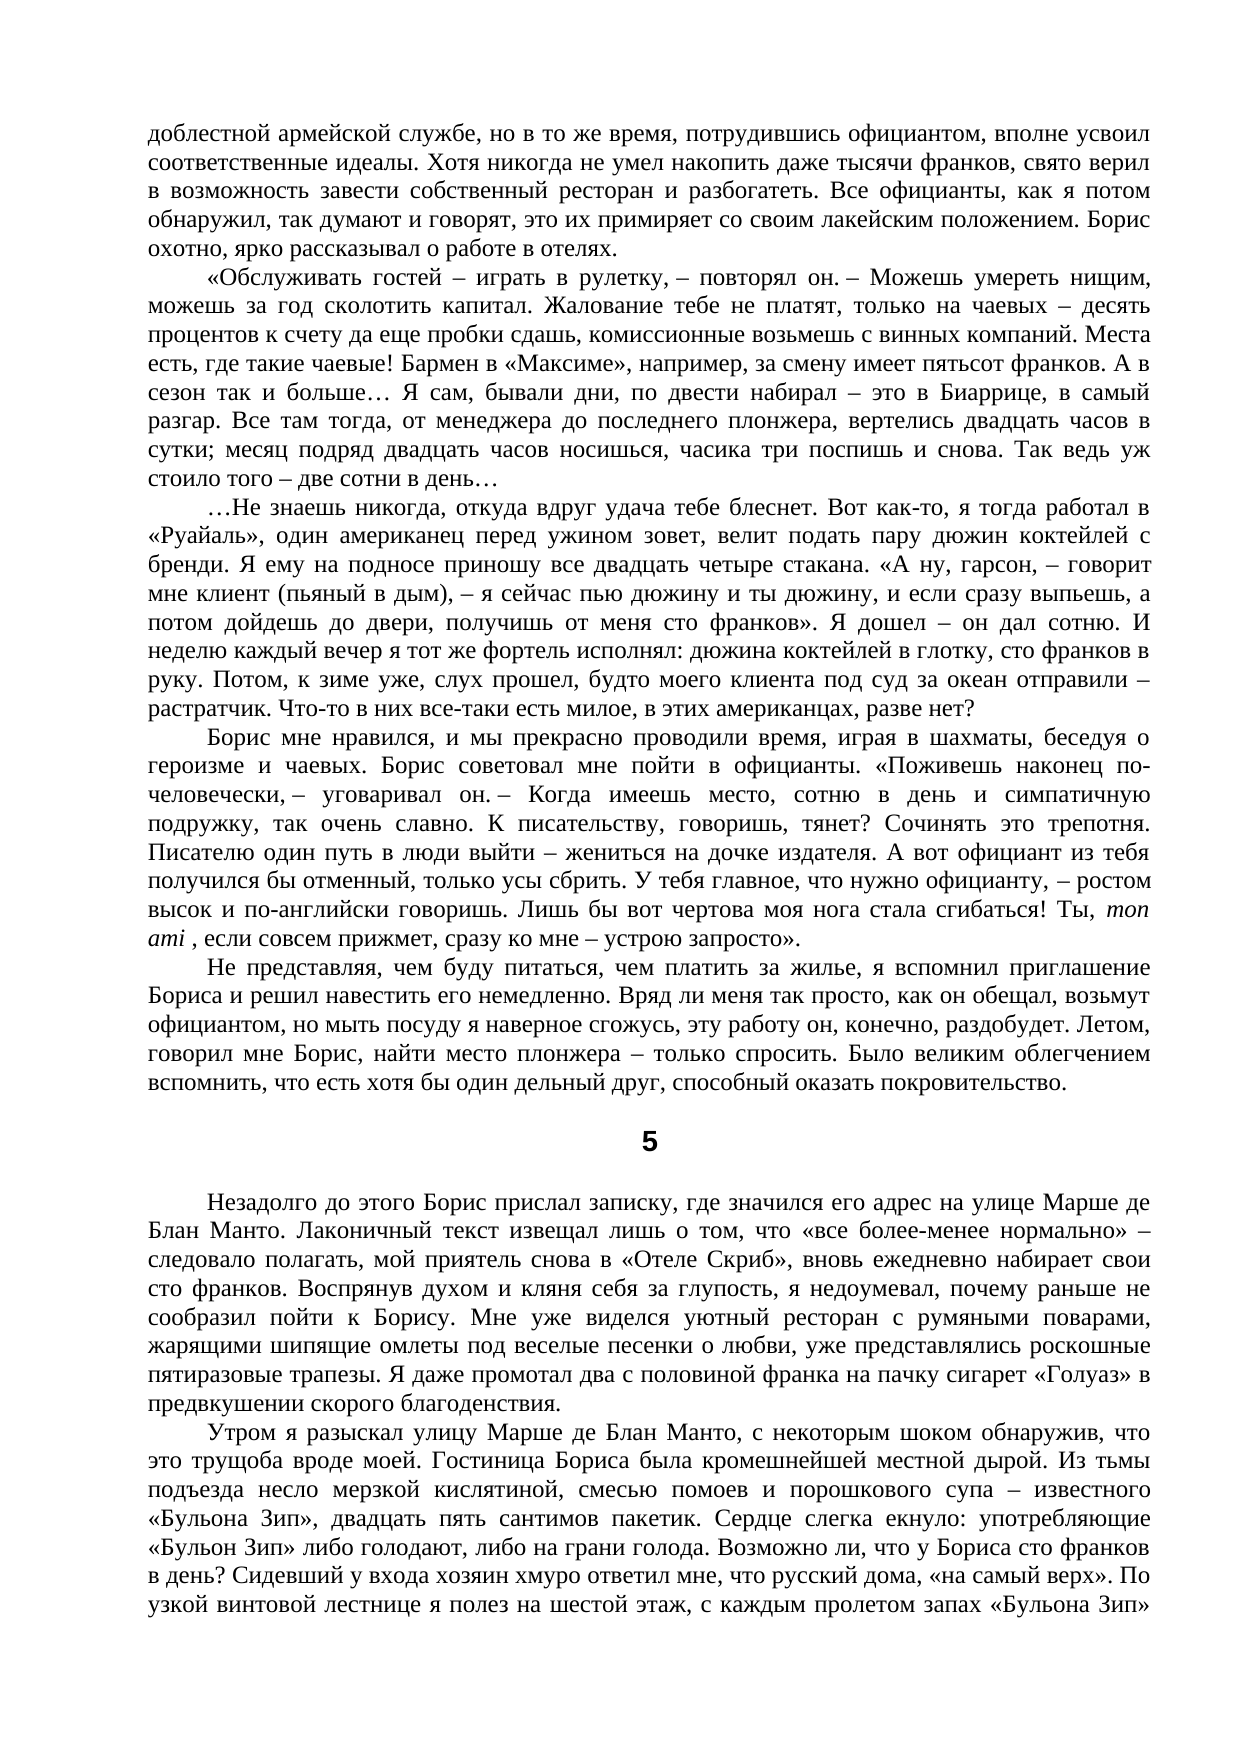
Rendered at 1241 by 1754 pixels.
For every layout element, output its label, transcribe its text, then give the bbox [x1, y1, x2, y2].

text Борис мне нравился, и мы прекрасно проводили время, играя в шахматы, беседуя о героизме и чаевых. Борис советовал мне пойти в официанты. «Поживешь наконец по-человечески, – уговаривал он. – Когда имеешь место, сотню в день и симпатичную подружку, так очень славно. К писательству, говоришь, тянет? Сочинять это трепотня. Писателю один путь в люди выйти – жениться на дочке издателя. А вот официант из тебя получился бы отменный, только усы сбрить. У тебя главное, что нужно официанту, – ростом высок и по-английски говоришь. Лишь бы вот чертова моя нога стала сгибаться! Ты, mon ami , если совсем прижмет, сразу ко мне – устрою запросто». [148, 722, 1152, 952]
subtitle 5 [148, 1124, 1152, 1158]
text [148, 1417, 1152, 1618]
text Не представляя, чем буду питаться, чем платить за жилье, я вспомнил приглашение Бориса и решил навестить его немедленно. Вряд ли меня так просто, как он обещал, возьмут официантом, но мыть посуду я наверное сгожусь, эту работу он, конечно, раздобудет. Летом, говорил мне Борис, найти место плонжера – только спросить. Было великим облегчением вспомнить, что есть хотя бы один дельный друг, способный оказать покровительство. [148, 952, 1152, 1096]
text «Обслуживать гостей – играть в рулетку, – повторял он. – Можешь умереть нищим, можешь за год сколотить капитал. Жалование тебе не платят, только на чаевых – десять процентов к счету да еще пробки сдашь, комиссионные возьмешь с винных компаний. Места есть, где такие чаевые! Бармен в «Максиме», например, за смену имеет пятьсот франков. А в сезон так и больше… Я сам, бывали дни, по двести набирал – это в Биаррице, в самый разгар. Все там тогда, от менеджера до последнего плонжера, вертелись двадцать часов в сутки; месяц подряд двадцать часов носишься, часика три поспишь и снова. Так ведь уж стоило того – две сотни в день… [148, 262, 1152, 492]
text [148, 118, 1152, 262]
text Незадолго до этого Борис прислал записку, где значился его адрес на улице Марше де Блан Манто. Лаконичный текст извещал лишь о том, что «все более-менее нормально» – следовало полагать, мой приятель снова в «Отеле Скриб», вновь ежедневно набирает свои сто франков. Воспрянув духом и кляня себя за глупость, я недоумевал, почему раньше не сообразил пойти к Борису. Мне уже виделся уютный ресторан с румяными поварами, жарящими шипящие омлеты под веселые песенки о любви, уже представлялись роскошные пятиразовые трапезы. Я даже промотал два с половиной франка на пачку сигарет «Голуаз» в предвкушении скорого благоденствия. [148, 1187, 1152, 1417]
text …Не знаешь никогда, откуда вдруг удача тебе блеснет. Вот как-то, я тогда работал в «Руайаль», один американец перед ужином зовет, велит подать пару дюжин коктейлей с бренди. Я ему на подносе приношу все двадцать четыре стакана. «А ну, гарсон, – говорит мне клиент (пьяный в дым), – я сейчас пью дюжину и ты дюжину, и если сразу выпьешь, а потом дойдешь до двери, получишь от меня сто франков». Я дошел – он дал сотню. И неделю каждый вечер я тот же фортель исполнял: дюжина коктейлей в глотку, сто франков в руку. Потом, к зиме уже, слух прошел, будто моего клиента под суд за океан отправили – растратчик. Что-то в них все-таки есть милое, в этих американцах, разве нет? [148, 492, 1152, 722]
